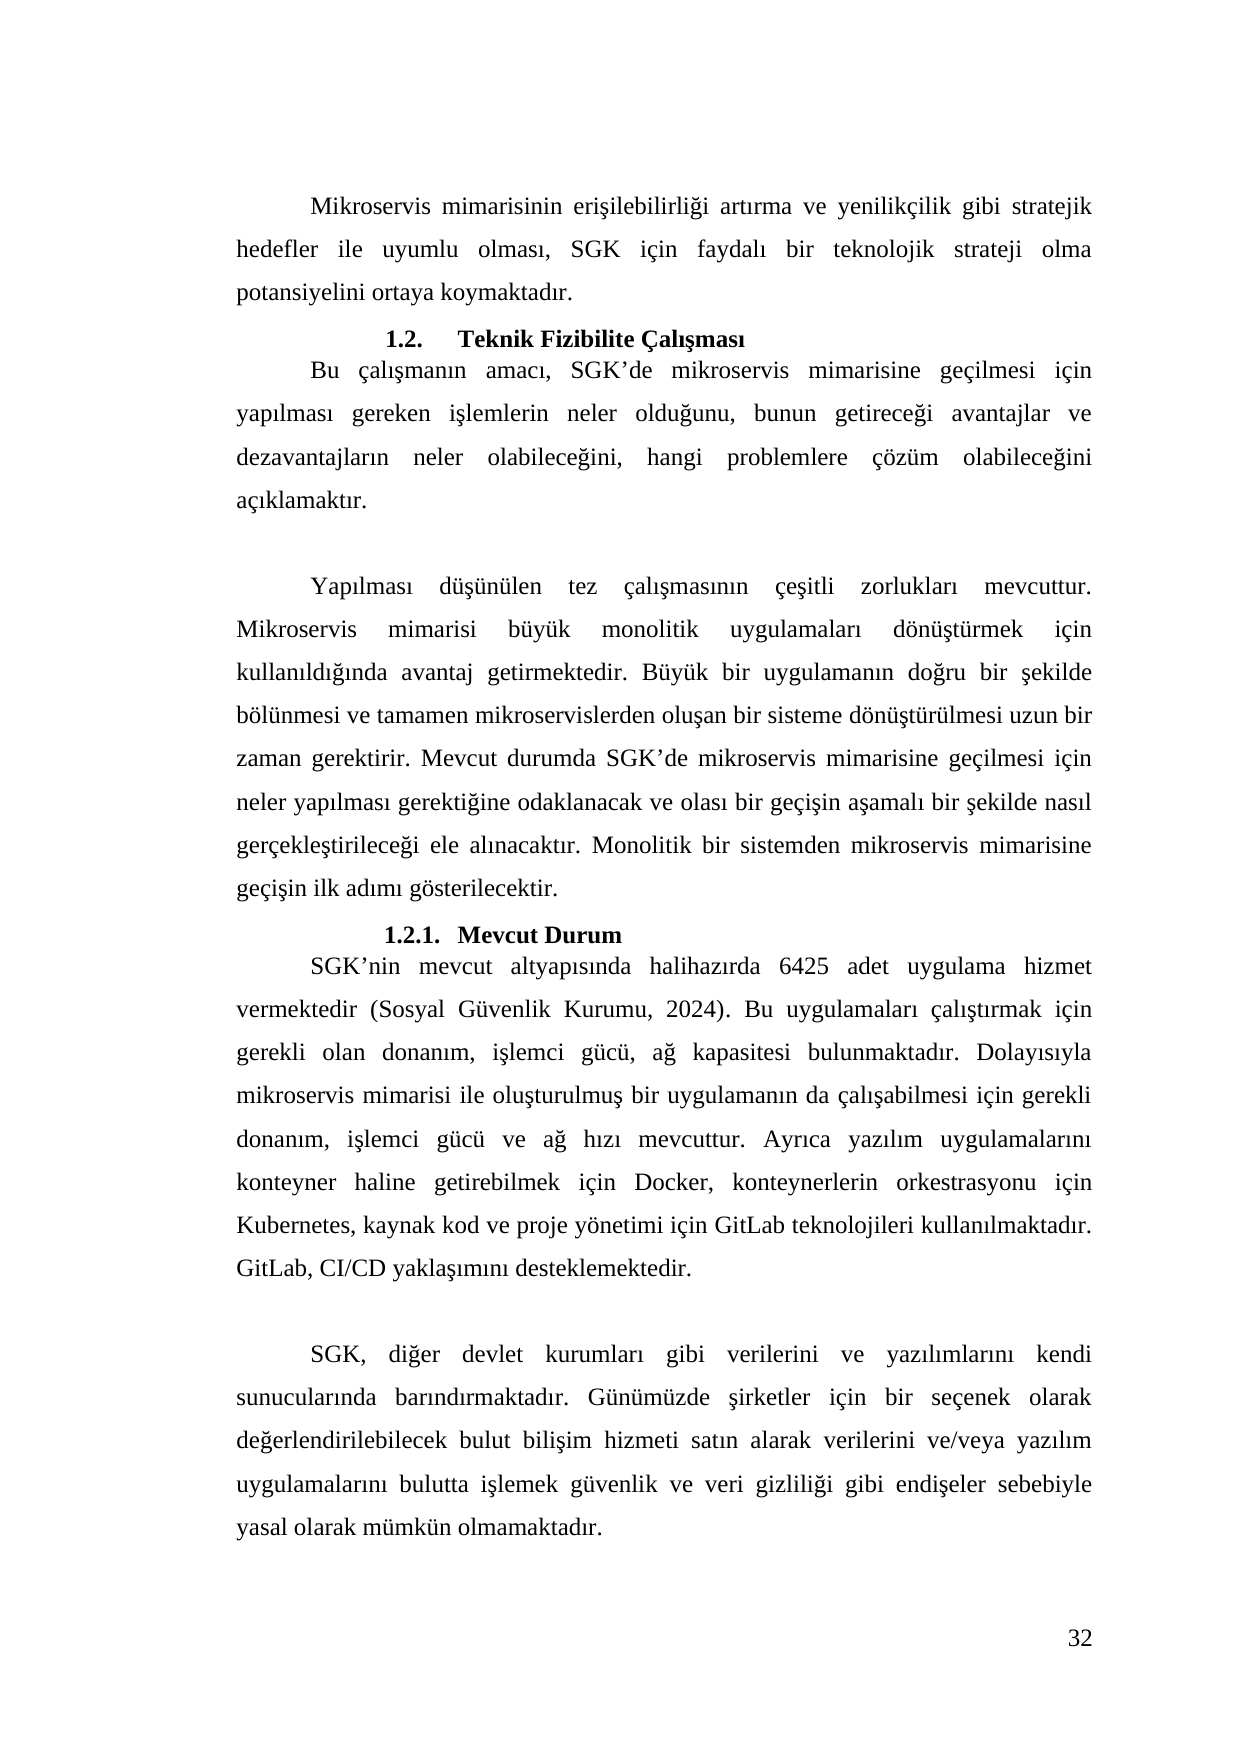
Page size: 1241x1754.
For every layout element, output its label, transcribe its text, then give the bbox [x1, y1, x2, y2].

text SGK, diğer devlet kurumları gibi verilerini ve yazılımlarını kendi sunucularında barındırmaktadır. Günümüzde şirketler için bir seçenek olarak değerlendirilebilecek bulut bilişim hizmeti satın alarak verilerini ve/veya yazılım uygulamalarını bulutta işlemek güvenlik ve veri gizliliği gibi endişeler sebebiyle yasal olarak mümkün olmamaktadır. [236, 1339, 1093, 1541]
text Mikroservis mimarisinin erişilebilirliği artırma ve yenilikçilik gibi stratejik hedefler ile uyumlu olması, SGK için faydalı bir teknolojik strateji olma potansiyelini ortaya koymaktadır. [236, 191, 1093, 306]
subtitle Teknik Fizibilite Çalışması [385, 324, 1093, 353]
text Bu çalışmanın amacı, SGK’de mikroservis mimarisine geçilmesi için yapılması gereken işlemlerin neler olduğunu, bunun getireceği avantajlar ve dezavantajların neler olabileceğini, hangi problemlere çözüm olabileceğini açıklamaktır. [236, 355, 1093, 513]
text Yapılması düşünülen tez çalışmasının çeşitli zorlukları mevcuttur. Mikroservis mimarisi büyük monolitik uygulamaları dönüştürmek için kullanıldığında avantaj getirmektedir. Büyük bir uygulamanın doğru bir şekilde bölünmesi ve tamamen mikroservislerden oluşan bir sisteme dönüştürülmesi uzun bir zaman gerektirir. Mevcut durumda SGK’de mikroservis mimarisine geçilmesi için neler yapılması gerektiğine odaklanacak ve olası bir geçişin aşamalı bir şekilde nasıl gerçekleştirileceği ele alınacaktır. Monolitik bir sistemden mikroservis mimarisine geçişin ilk adımı gösterilecektir. [236, 571, 1093, 902]
text SGK’nin mevcut altyapısında halihazırda 6425 adet uygulama hizmet vermektedir. Bu uygulamaları çalıştırmak için gerekli olan donanım, işlemci gücü, ağ kapasitesi bulunmaktadır. Dolayısıyla mikroservis mimarisi ile oluşturulmuş bir uygulamanın da çalışabilmesi için gerekli donanım, işlemci gücü ve ağ hızı mevcuttur. Ayrıca yazılım uygulamalarını konteyner haline getirebilmek için Docker, konteynerlerin orkestrasyonu için Kubernetes, kaynak kod ve proje yönetimi için GitLab teknolojileri kullanılmaktadır. GitLab, CI/CD yaklaşımını desteklemektedir. [236, 951, 1093, 1282]
subtitle 1.2.1. Mevcut Durum [310, 920, 1093, 949]
